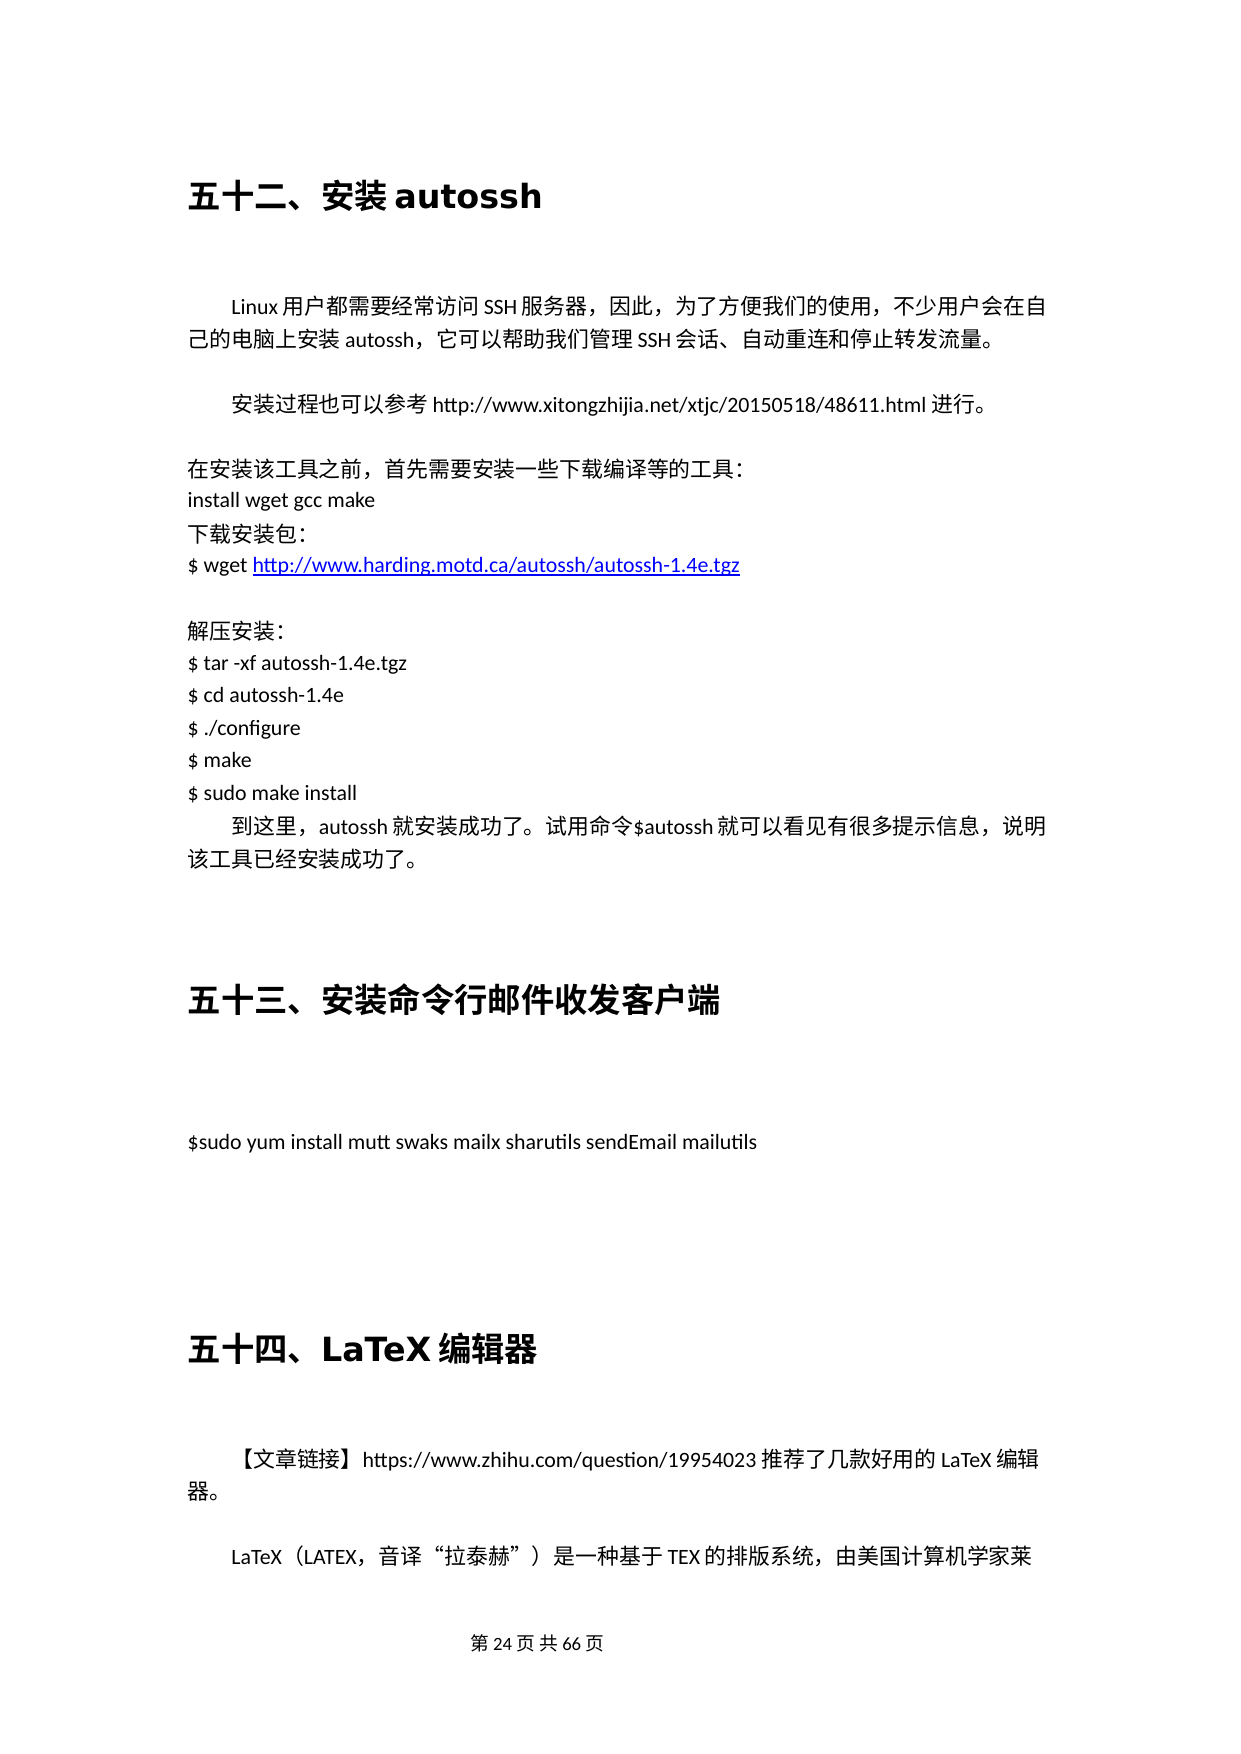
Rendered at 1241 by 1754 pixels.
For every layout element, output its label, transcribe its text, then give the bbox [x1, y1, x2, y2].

subtitle 五十二、安装autossh [187, 162, 1053, 227]
text 【文章链接】https://www.zhihu.com/question/19954023 推荐了几款好用的LaTeX编辑器。 [187, 1441, 1053, 1506]
subtitle 五十三、安装命令行邮件收发客户端 [187, 966, 1053, 1031]
text $ tar -xf autossh-1.4e.tgz [187, 646, 1053, 679]
text 安装过程也可以参考http://www.xitongzhijia.net/xtjc/20150518/48611.html进行。 [187, 386, 1053, 419]
text Linux用户都需要经常访问SSH服务器，因此，为了方便我们的使用，不少用户会在自己的电脑上安装autossh，它可以帮助我们管理SSH会话、自动重连和停止转发流量。 [187, 289, 1053, 354]
text $ sudo make install [187, 776, 1053, 809]
text $sudo yum install mutt swaks mailx sharutils sendEmail mailutils [187, 1125, 1053, 1158]
text install wget gcc make [187, 484, 1053, 516]
text 到这里，autossh就安装成功了。试用命令$autossh就可以看见有很多提示信息，说明该工具已经安装成功了。 [187, 809, 1053, 874]
text $ cd autossh-1.4e [187, 679, 1053, 711]
text 下载安装包： [187, 516, 1053, 549]
text $ wget http://www.harding.motd.ca/autossh/autossh-1.4e.tgz [187, 549, 1053, 581]
text $ make [187, 744, 1053, 776]
subtitle 五十四、LaTeX编辑器 [187, 1315, 1053, 1380]
text 解压安装： [187, 614, 1053, 646]
text $ ./configure [187, 711, 1053, 744]
text 在安装该工具之前，首先需要安装一些下载编译等的工具： [187, 451, 1053, 484]
